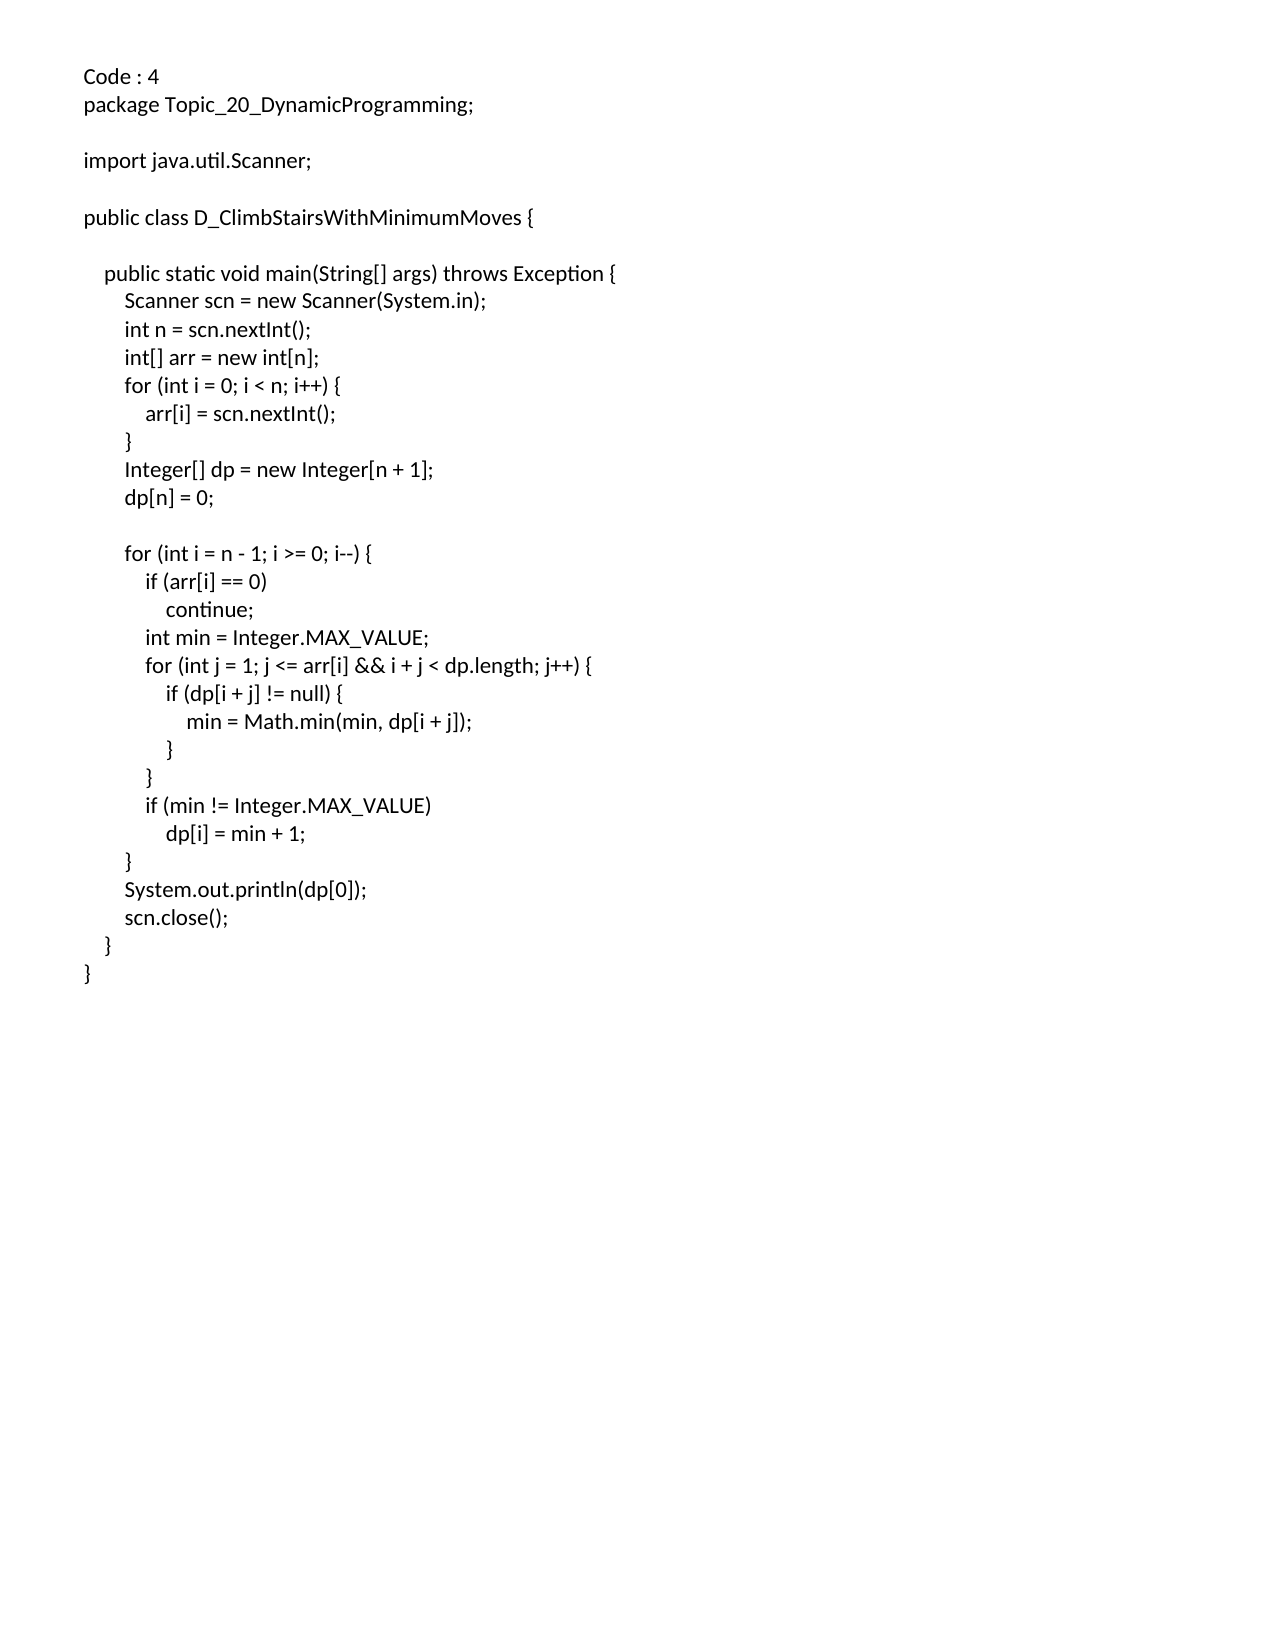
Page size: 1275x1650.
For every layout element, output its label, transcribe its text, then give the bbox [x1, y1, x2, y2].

text if (arr[i] == 0) [83, 567, 1254, 595]
text } [83, 959, 1254, 987]
text dp[n] = 0; [83, 483, 1254, 511]
text System.out.println(dp[0]); [83, 875, 1254, 903]
text min = Math.min(min, dp[i + j]); [83, 707, 1254, 735]
text for (int i = n - 1; i >= 0; i--) { [83, 539, 1254, 567]
text for (int i = 0; i < n; i++) { [83, 371, 1254, 399]
text Scanner scn = new Scanner(System.in); [83, 287, 1254, 315]
text if (min != Integer.MAX_VALUE) [83, 791, 1254, 819]
text Integer[] dp = new Integer[n + 1]; [83, 455, 1254, 483]
text } [83, 735, 1254, 763]
text Code : 4 package Topic_20_DynamicProgramming; [83, 62, 1254, 118]
text public class D_ClimbStairsWithMinimumMoves { [83, 203, 1254, 231]
text } [83, 847, 1254, 875]
text arr[i] = scn.nextInt(); [83, 399, 1254, 427]
text } [83, 427, 1254, 455]
text continue; [83, 595, 1254, 623]
text } [83, 763, 1254, 791]
text int min = Integer.MAX_VALUE; [83, 623, 1254, 651]
text } [83, 931, 1254, 959]
text import java.util.Scanner; [83, 147, 1254, 174]
text if (dp[i + j] != null) { [83, 679, 1254, 707]
text for (int j = 1; j <= arr[i] && i + j < dp.length; j++) { [83, 651, 1254, 679]
text public static void main(String[] args) throws Exception { [83, 259, 1254, 287]
text int n = scn.nextInt(); [83, 315, 1254, 343]
text int[] arr = new int[n]; [83, 343, 1254, 371]
text dp[i] = min + 1; [83, 819, 1254, 847]
text scn.close(); [83, 903, 1254, 931]
